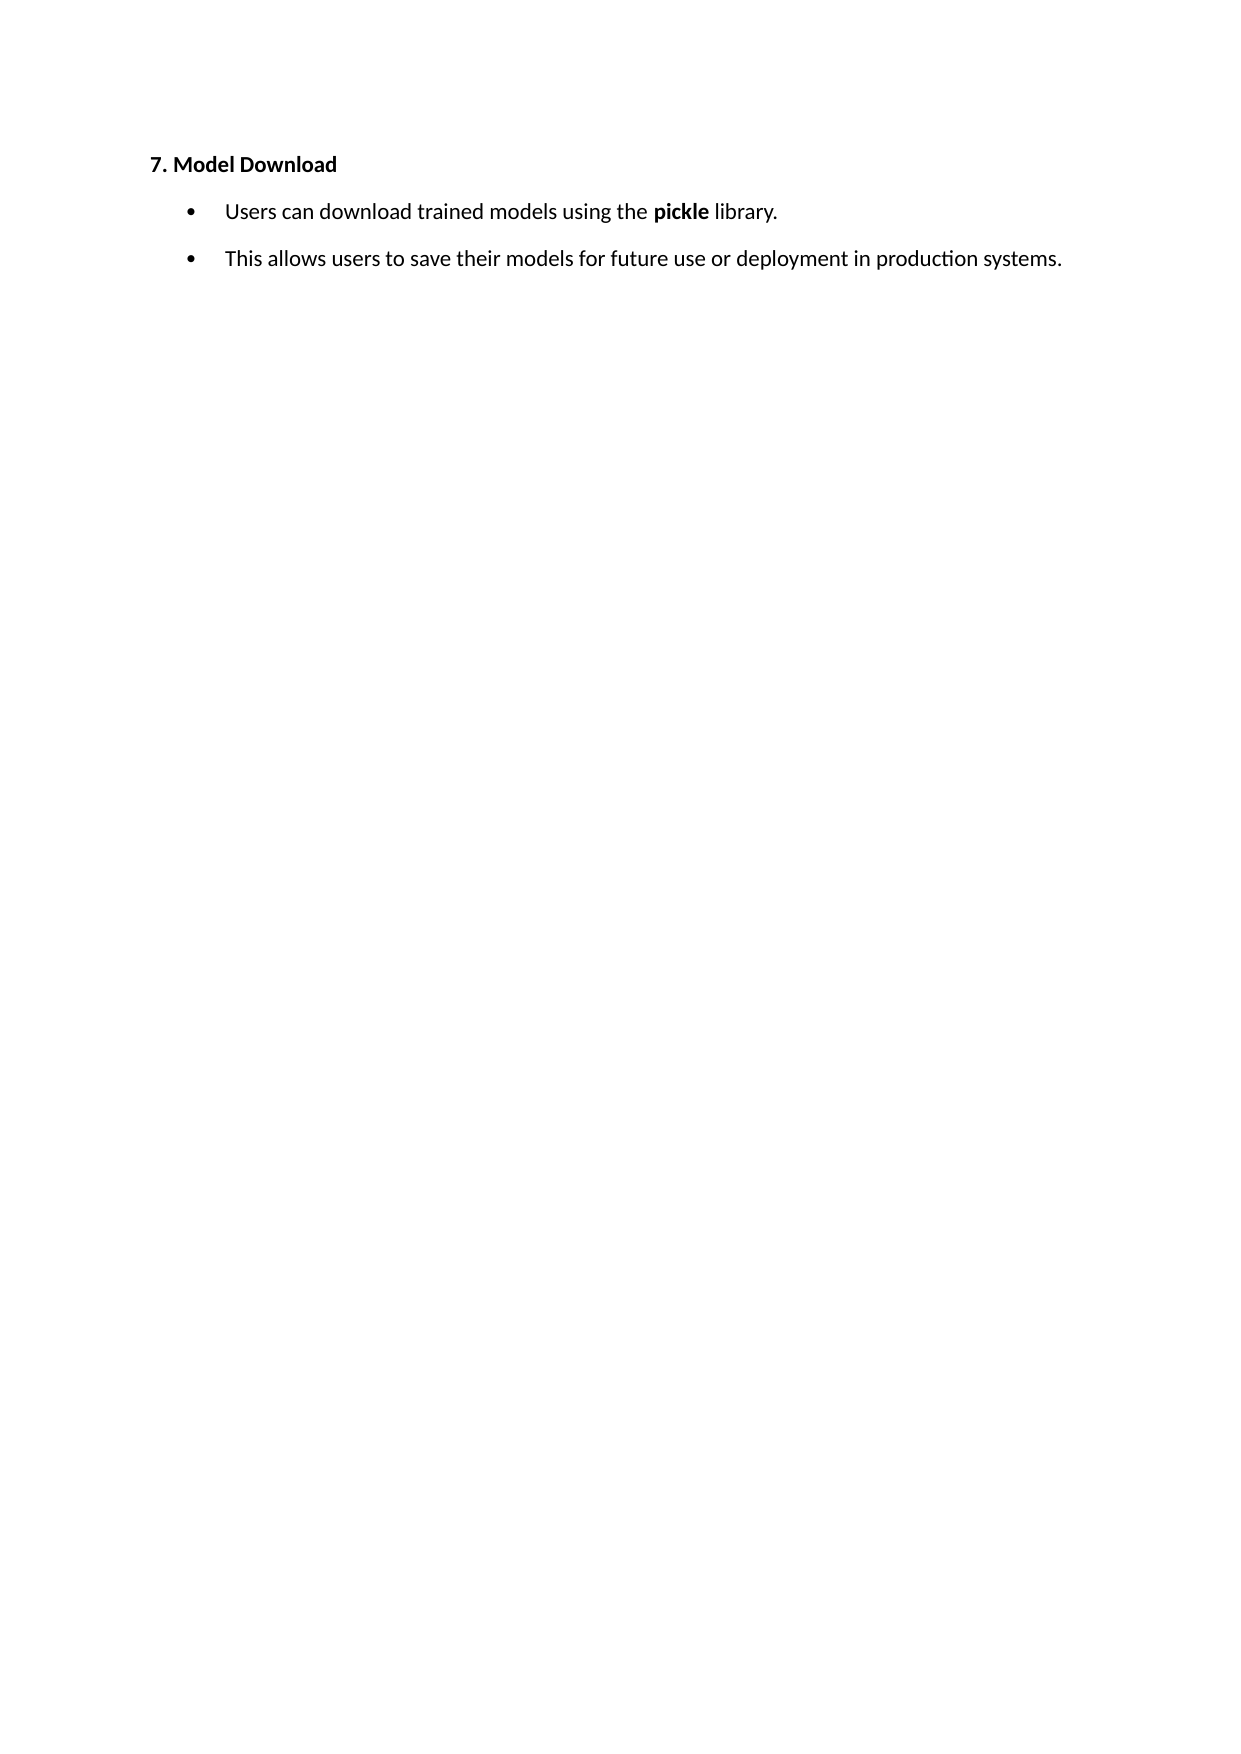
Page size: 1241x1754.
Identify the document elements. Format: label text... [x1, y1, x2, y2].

text 7. Model Download [150, 150, 1090, 178]
list This allows users to save their models for future use or deployment in production systems. [187, 244, 1090, 272]
list Users can download trained models using the pickle library. [187, 197, 1090, 225]
